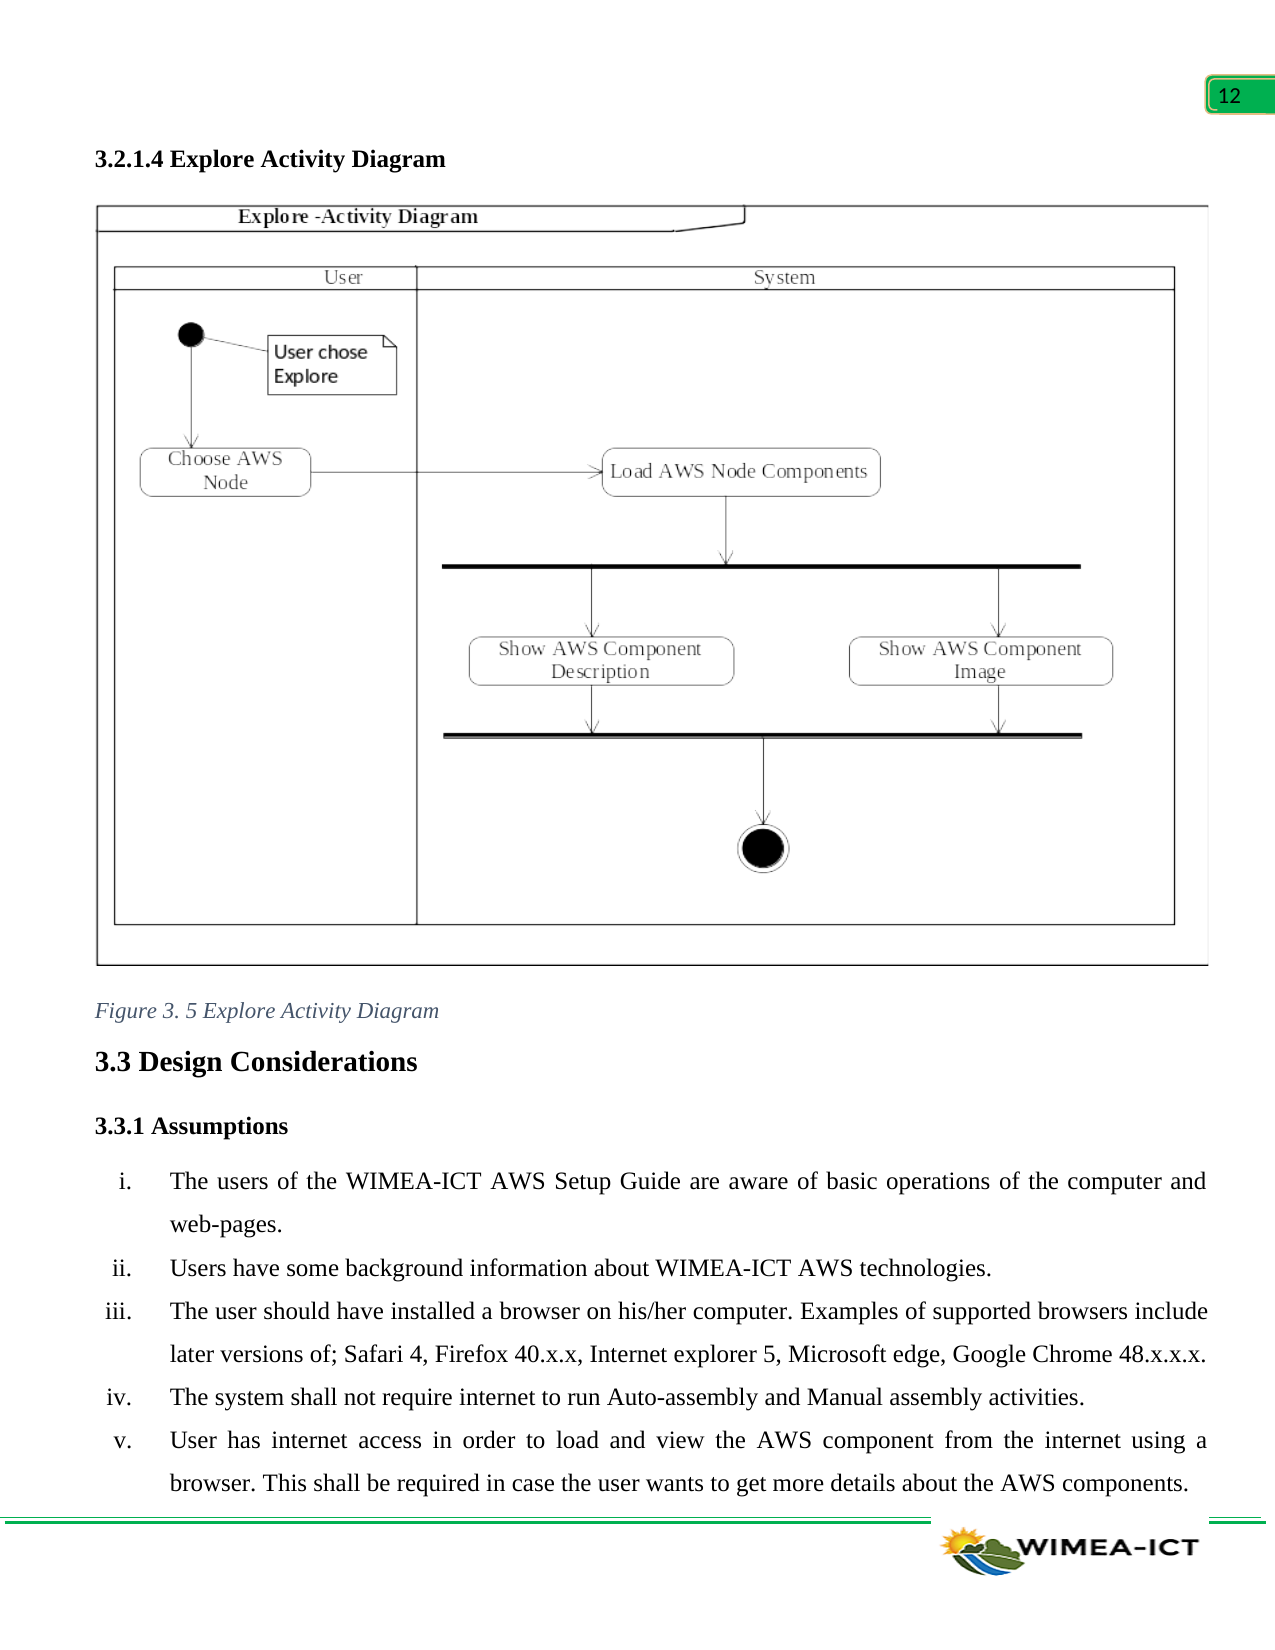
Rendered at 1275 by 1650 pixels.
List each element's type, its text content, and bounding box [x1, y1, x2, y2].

list The user should have installed a browser on his/her computer. Examples of supported browsers include later versions of; Safari 4, Firefox 40.x.x, Internet explorer 5, Microsoft edge, Google Chrome 48.x.x.x. [132, 1296, 1209, 1368]
subtitle 3.3 Design Considerations [94, 1044, 1209, 1077]
text 3.2.1.4 Explore Activity Diagram [94, 144, 1209, 172]
list The system shall not require internet to run Auto-assembly and Manual assembly activities. [132, 1382, 1209, 1411]
list User has internet access in order to load and view the AWS component from the internet using a browser. This shall be required in case the user wants to get more details about the AWS components. [132, 1425, 1209, 1497]
text Figure 3. 5 Explore Activity Diagram [94, 997, 1209, 1023]
subtitle 3.3.1 Assumptions [94, 1111, 1209, 1139]
list The users of the WIMEA-ICT AWS Setup Guide are aware of basic operations of the computer and web-pages. [132, 1166, 1209, 1238]
list Users have some background information about WIMEA-ICT AWS technologies. [132, 1253, 1209, 1281]
picture [931, 1517, 1209, 1587]
